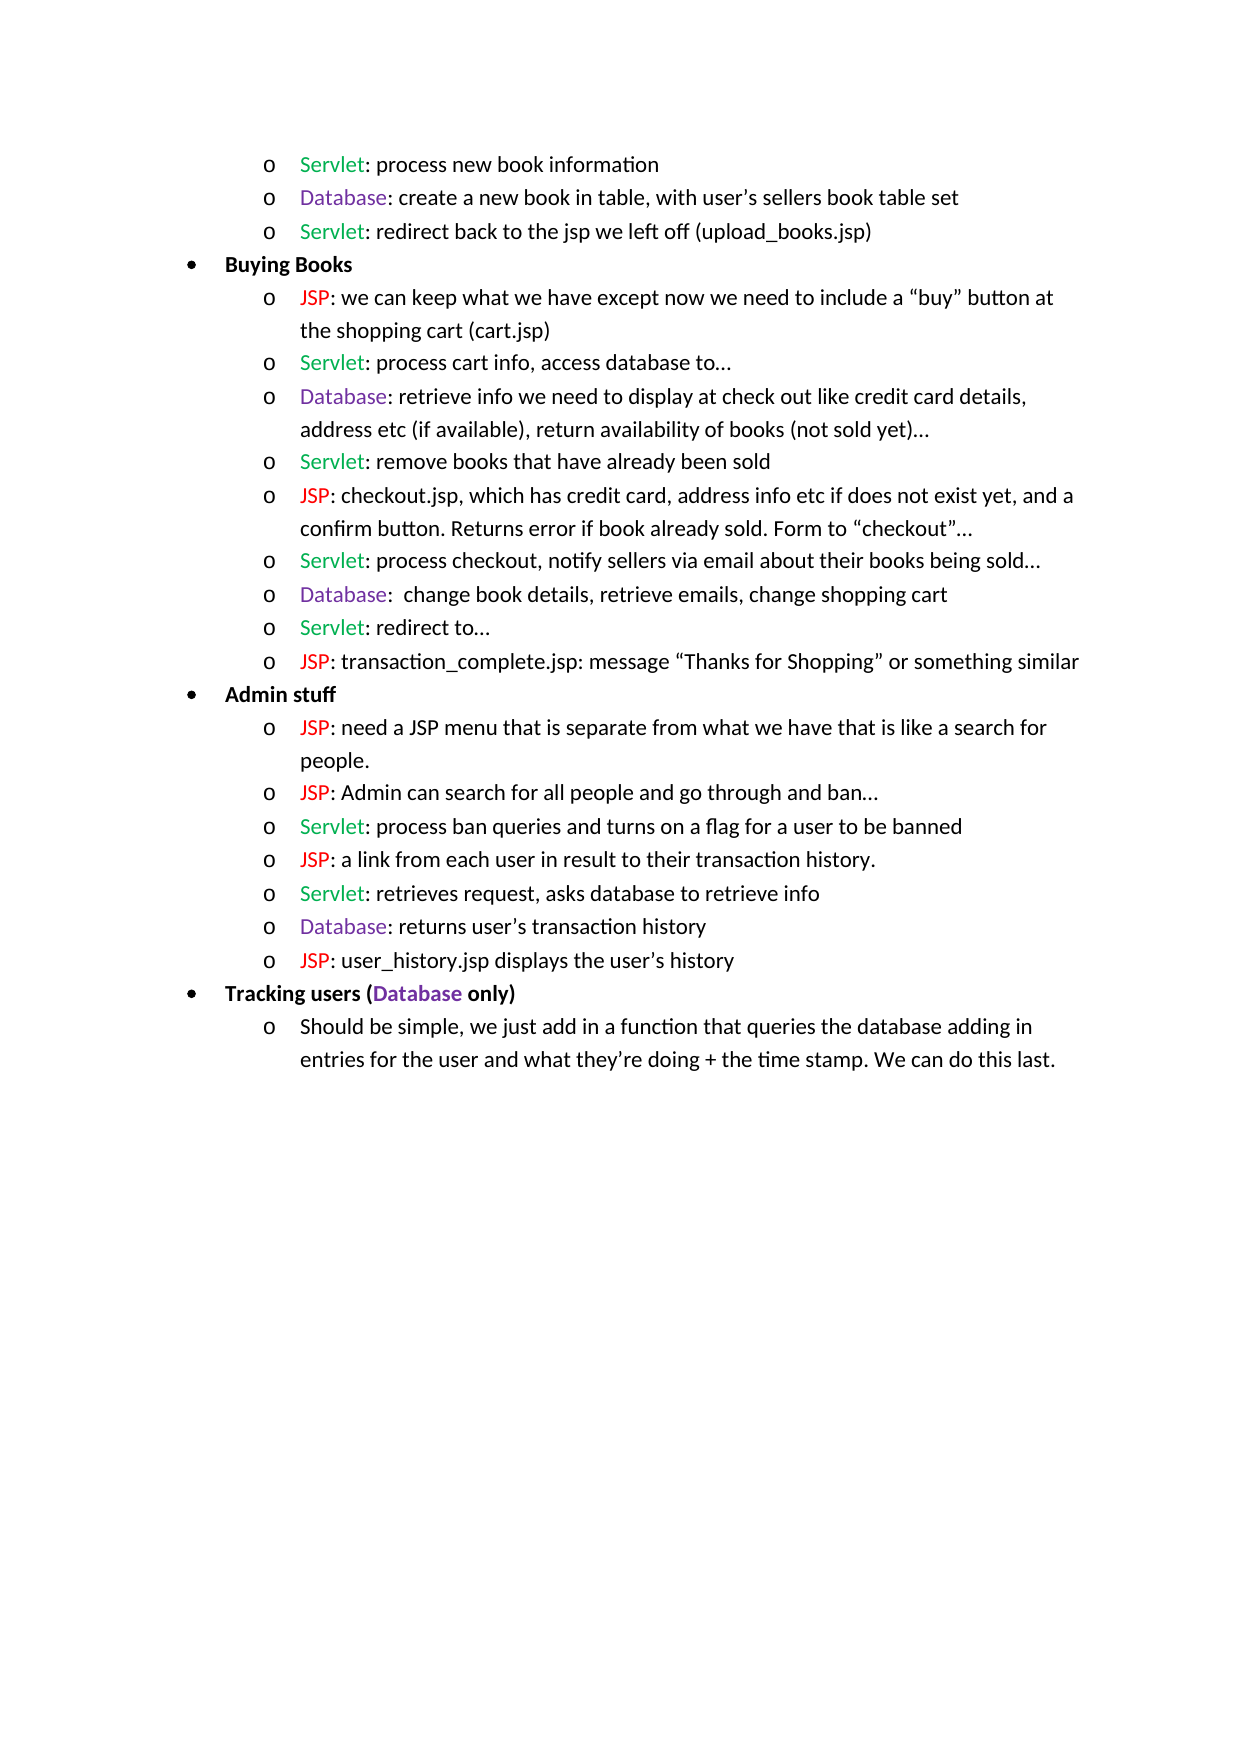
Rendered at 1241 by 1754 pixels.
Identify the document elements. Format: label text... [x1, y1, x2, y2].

list Servlet: redirect back to the jsp we left off (upload_books.jsp) [262, 217, 1090, 246]
list Servlet: process checkout, notify sellers via email about their books being sold… [262, 546, 1090, 576]
list Servlet: process cart info, access database to… [262, 348, 1090, 377]
list Servlet: remove books that have already been sold [262, 447, 1090, 477]
list JSP: we can keep what we have except now we need to include a “buy” button at the shopping cart (cart.jsp) [262, 283, 1090, 344]
list Servlet: retrieves request, asks database to retrieve info [262, 879, 1090, 908]
list Servlet: process new book information [262, 150, 1090, 179]
list JSP: Admin can search for all people and go through and ban… [262, 778, 1090, 807]
list Database: returns user’s transaction history [262, 912, 1090, 942]
list JSP: a link from each user in result to their transaction history. [262, 845, 1090, 874]
list Database: change book details, retrieve emails, change shopping cart [262, 580, 1090, 609]
list Servlet: redirect to… [262, 613, 1090, 643]
list JSP: user_history.jsp displays the user’s history [262, 946, 1090, 975]
list Admin stuff [187, 681, 1090, 709]
list Database: create a new book in table, with user’s sellers book table set [262, 183, 1090, 213]
list JSP: need a JSP menu that is separate from what we have that is like a search for people. [262, 713, 1090, 774]
list Tracking users (Database only) [187, 979, 1090, 1008]
list Should be simple, we just add in a function that queries the database adding in entries for the user and what they’re doing + the time stamp. We can do this last. [262, 1012, 1090, 1073]
list Buying Books [187, 251, 1090, 279]
list Database: retrieve info we need to display at check out like credit card details, address etc (if available), return availability of books (not sold yet)… [262, 382, 1090, 443]
list JSP: transaction_complete.jsp: message “Thanks for Shopping” or something similar [262, 647, 1090, 676]
list Servlet: process ban queries and turns on a flag for a user to be banned [262, 812, 1090, 841]
list JSP: checkout.jsp, which has credit card, address info etc if does not exist yet, and a confirm button. Returns error if book already sold. Form to “checkout”… [262, 481, 1090, 542]
